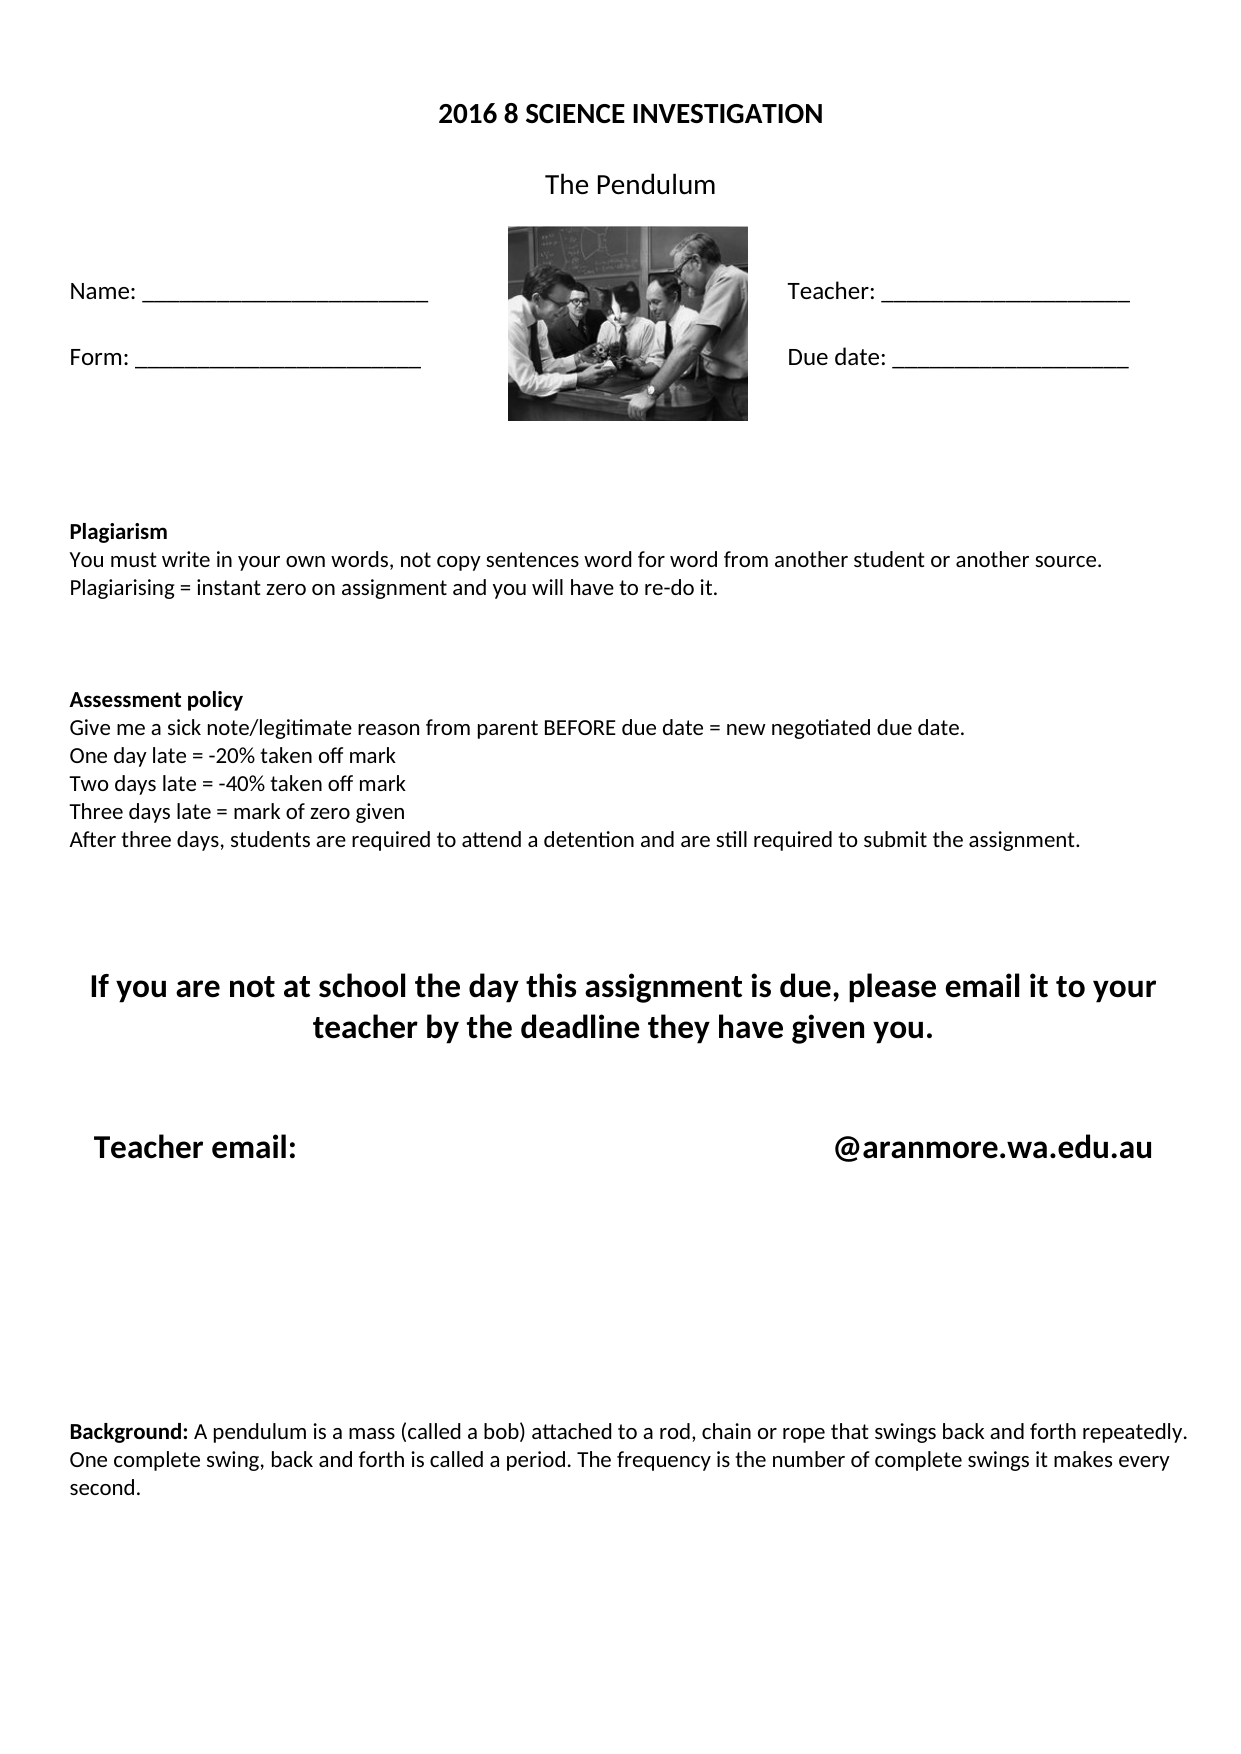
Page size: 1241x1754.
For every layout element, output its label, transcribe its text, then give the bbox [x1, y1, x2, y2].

text Form: _______________________ Due date: ___________________ [69, 341, 507, 372]
text If you are not at school the day this assignment is due, please email it to your teacher by the deadline they have given you. [69, 965, 1177, 1047]
text Two days late = -40% taken off mark [69, 769, 1177, 797]
text Teacher email: @aranmore.wa.edu.au [69, 1126, 1177, 1166]
text One day late = -20% taken off mark [69, 741, 1177, 769]
text After three days, students are required to attend a detention and are still required to submit the assignment. [69, 825, 1177, 853]
text Assessment policy [69, 685, 1177, 713]
text 2016 8 SCIENCE INVESTIGATION [69, 95, 1192, 130]
text Plagiarism [69, 517, 1192, 545]
text Plagiarising = instant zero on assignment and you will have to re-do it. [69, 573, 1177, 601]
text Give me a sick note/legitimate reason from parent BEFORE due date = new negotiated due date. [69, 713, 1177, 741]
text Form: _______________________ Due date: ___________________ [748, 341, 1192, 372]
text Name: _______________________ Teacher: ____________________ [69, 275, 507, 306]
picture [507, 226, 748, 420]
text Background: A pendulum is a mass (called a bob) attached to a rod, chain or rope that swings back and forth repeatedly. One complete swing, back and forth is called a period. The frequency is the number of complete swings it makes every second. [69, 1417, 1192, 1501]
text You must write in your own words, not copy sentences word for word from another student or another source. [69, 545, 1177, 573]
text Three days late = mark of zero given [69, 797, 1177, 825]
text Name: _______________________ Teacher: ____________________ [748, 275, 1192, 306]
text The Pendulum [69, 166, 1192, 202]
